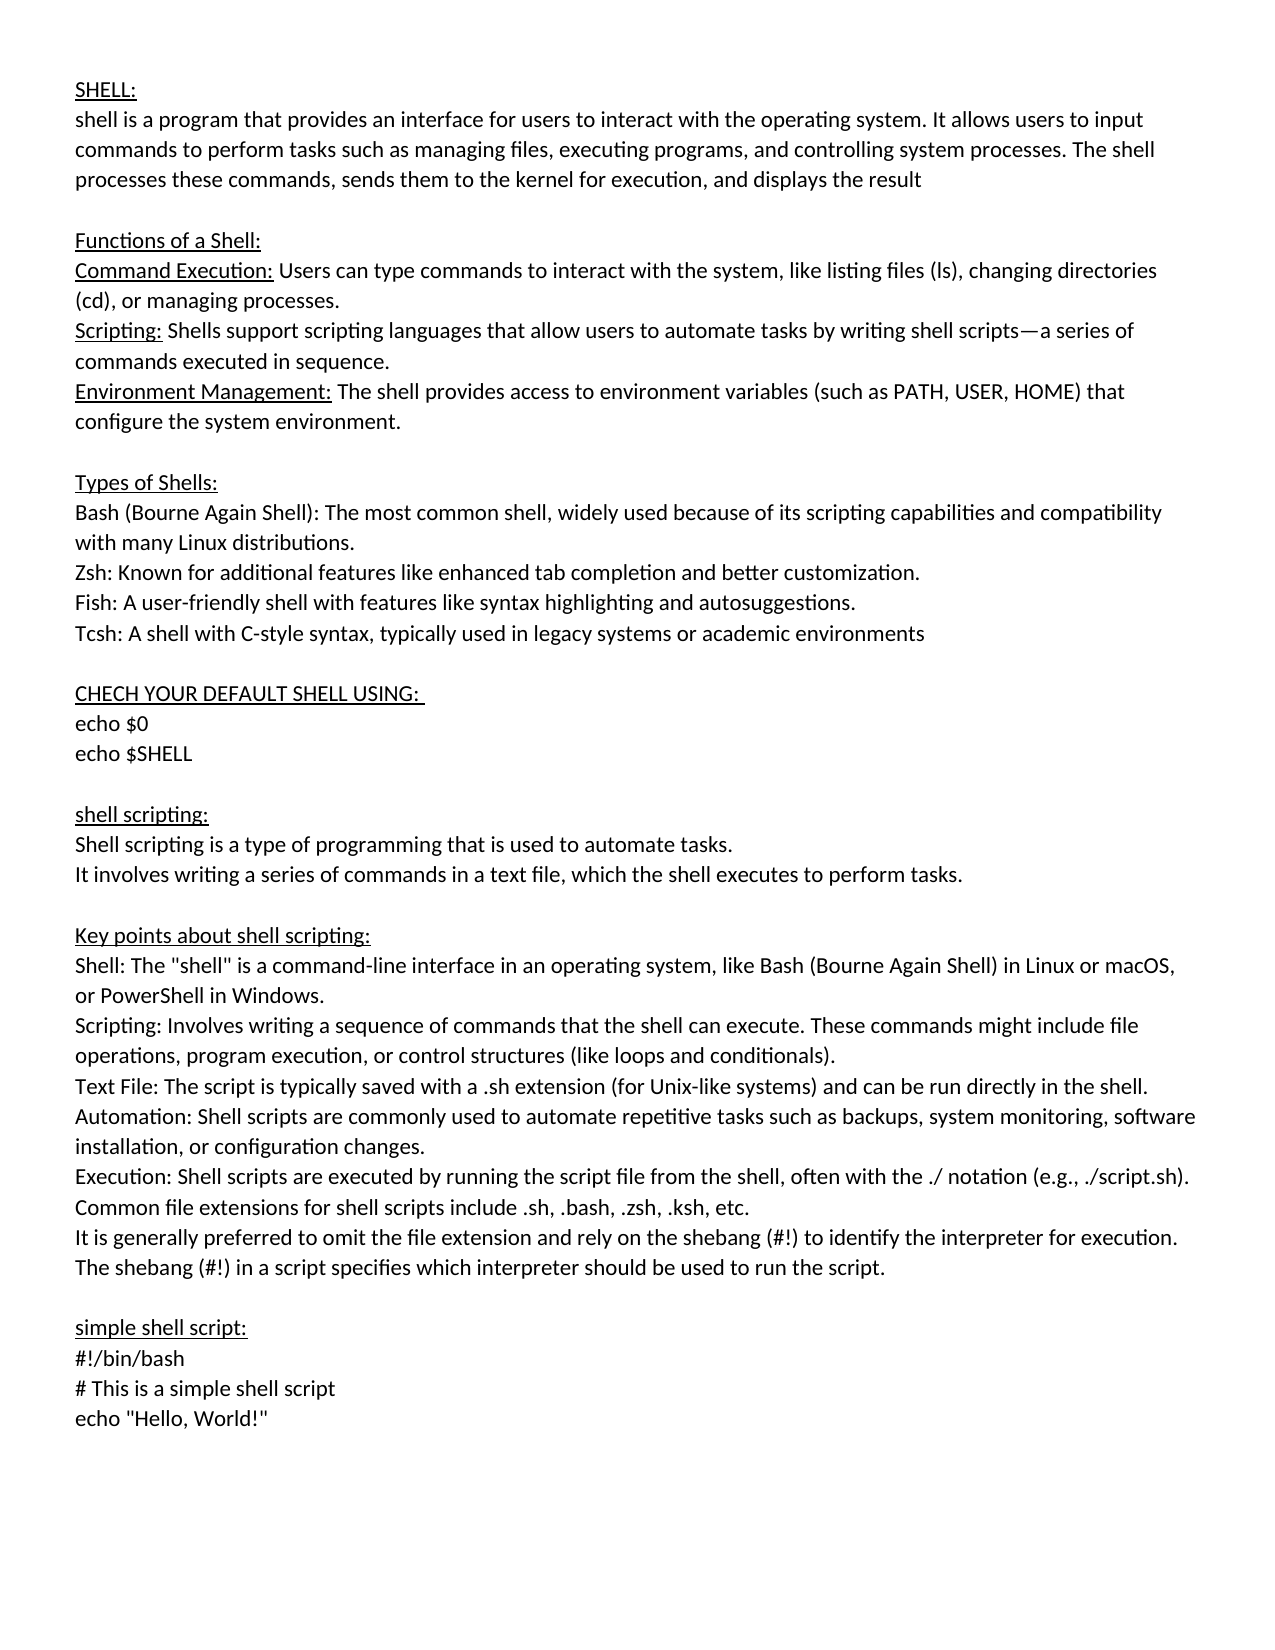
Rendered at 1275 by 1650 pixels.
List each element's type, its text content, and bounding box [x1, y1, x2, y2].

text Functions of a Shell: [75, 226, 1200, 254]
text echo "Hello, World!" [75, 1404, 1200, 1432]
text It involves writing a series of commands in a text file, which the shell executes to perform tasks. [75, 860, 1200, 888]
text Common file extensions for shell scripts include .sh, .bash, .zsh, .ksh, etc. [75, 1193, 1200, 1221]
text Execution: Shell scripts are executed by running the script file from the shell, often with the ./ notation (e.g., ./script.sh). [75, 1162, 1200, 1191]
text Types of Shells: [75, 468, 1200, 496]
text shell is a program that provides an interface for users to interact with the operating system. It allows users to input commands to perform tasks such as managing files, executing programs, and controlling system processes. The shell processes these commands, sends them to the kernel for execution, and displays the result [75, 105, 1200, 194]
text #!/bin/bash [75, 1344, 1200, 1372]
text Command Execution: Users can type commands to interact with the system, like listing files (ls), changing directories (cd), or managing processes. [75, 256, 1200, 314]
text Scripting: Involves writing a sequence of commands that the shell can execute. These commands might include file operations, program execution, or control structures (like loops and conditionals). [75, 1011, 1200, 1070]
text CHECH YOUR DEFAULT SHELL USING: [75, 679, 1200, 707]
text Fish: A user-friendly shell with features like syntax highlighting and autosuggestions. [75, 588, 1200, 617]
text Bash (Bourne Again Shell): The most common shell, widely used because of its scripting capabilities and compatibility with many Linux distributions. [75, 498, 1200, 556]
text echo $0 [75, 709, 1200, 737]
text Shell scripting is a type of programming that is used to automate tasks. [75, 830, 1200, 858]
text Automation: Shell scripts are commonly used to automate repetitive tasks such as backups, system monitoring, software installation, or configuration changes. [75, 1102, 1200, 1160]
text SHELL: [75, 75, 1200, 103]
text Key points about shell scripting: [75, 921, 1200, 949]
text It is generally preferred to omit the file extension and rely on the shebang (#!) to identify the interpreter for execution. [75, 1223, 1200, 1251]
text Zsh: Known for additional features like enhanced tab completion and better customization. [75, 558, 1200, 586]
text Shell: The "shell" is a command-line interface in an operating system, like Bash (Bourne Again Shell) in Linux or macOS, or PowerShell in Windows. [75, 951, 1200, 1009]
text Environment Management: The shell provides access to environment variables (such as PATH, USER, HOME) that configure the system environment. [75, 377, 1200, 435]
text The shebang (#!) in a script specifies which interpreter should be used to run the script. [75, 1253, 1200, 1281]
text Text File: The script is typically saved with a .sh extension (for Unix-like systems) and can be run directly in the shell. [75, 1072, 1200, 1100]
text shell scripting: [75, 800, 1200, 828]
text simple shell script: [75, 1313, 1200, 1342]
text Scripting: Shells support scripting languages that allow users to automate tasks by writing shell scripts—a series of commands executed in sequence. [75, 317, 1200, 375]
text Tcsh: A shell with C-style syntax, typically used in legacy systems or academic environments [75, 619, 1200, 647]
text echo $SHELL [75, 739, 1200, 768]
text # This is a simple shell script [75, 1374, 1200, 1402]
